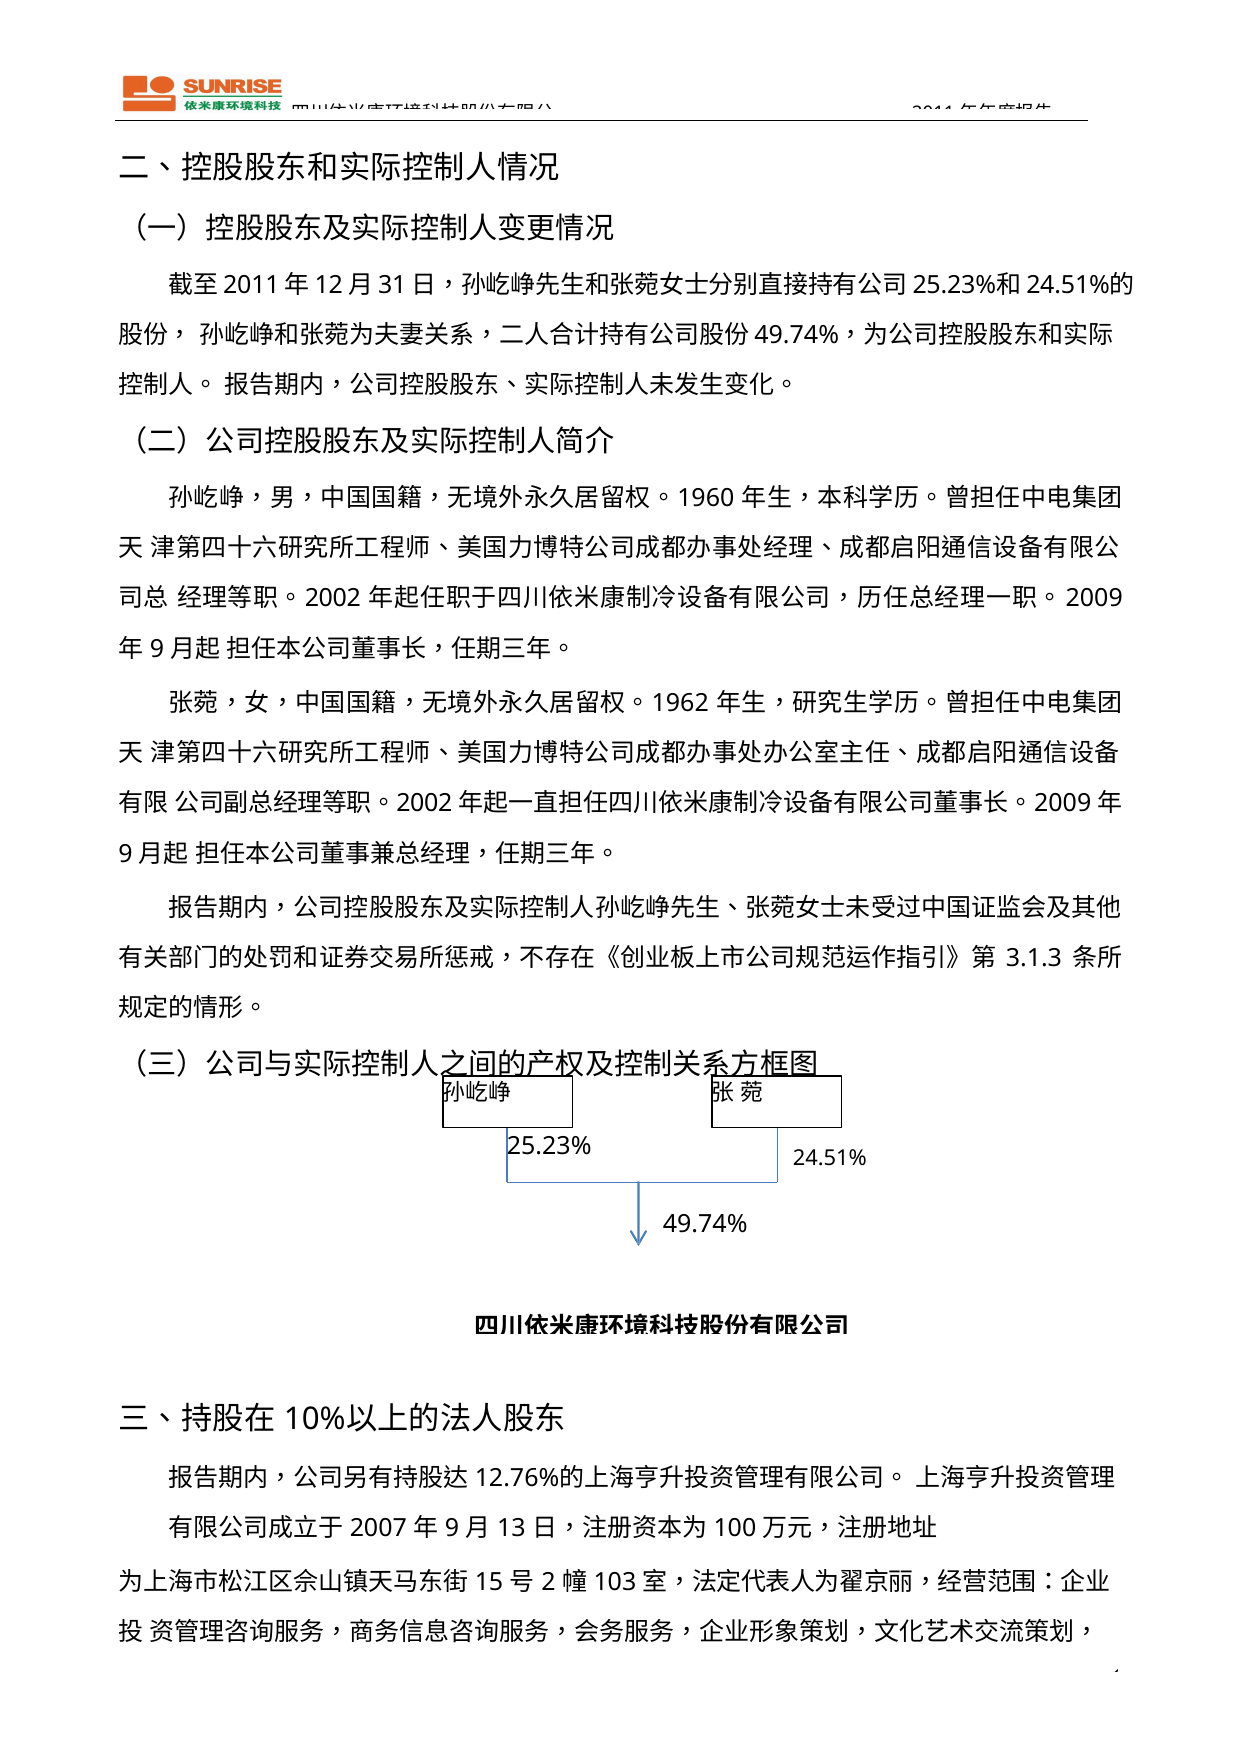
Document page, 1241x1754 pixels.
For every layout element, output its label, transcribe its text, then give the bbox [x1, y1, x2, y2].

subtitle （三）公司与实际控制人之间的产权及控制关系方框图 [118, 1043, 1137, 1083]
subtitle （二）公司控股股东及实际控制人简介 [118, 420, 1137, 460]
subtitle 二、控股股东和实际控制人情况 [118, 145, 1137, 187]
text 孙屹峥，男，中国国籍，无境外永久居留权。1960 年生，本科学历。曾担任中电集团天 津第四十六研究所工程师、美国力博特公司成都办事处经理、成都启阳通信设备有限公司总 经理等职。2002 年起任职于四川依米康制冷设备有限公司，历任总经理一职。2009 年 9 月起 担任本公司董事长，任期三年。 [118, 479, 1123, 664]
text 报告期内，公司另有持股达 12.76%的上海亨升投资管理有限公司。 上海亨升投资管理有限公司成立于 2007 年 9 月 13 日，注册资本为 100 万元，注册地址 [168, 1460, 1123, 1544]
text 张菀，女，中国国籍，无境外永久居留权。1962 年生，研究生学历。曾担任中电集团天 津第四十六研究所工程师、美国力博特公司成都办事处办公室主任、成都启阳通信设备有限 公司副总经理等职。2002 年起一直担任四川依米康制冷设备有限公司董事长。2009 年 9 月起 担任本公司董事兼总经理，任期三年。 [118, 684, 1123, 869]
text 截至2011年12月31日，孙屹峥先生和张菀女士分别直接持有公司25.23%和24.51%的股份， 孙屹峥和张菀为夫妻关系，二人合计持有公司股份49.74%，为公司控股股东和实际控制人。 报告期内，公司控股股东、实际控制人未发生变化。 [118, 267, 1137, 401]
subtitle 三、持股在 10%以上的法人股东 [118, 1396, 1137, 1439]
subtitle （一）控股股东及实际控制人变更情况 [118, 207, 1137, 247]
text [118, 1564, 1124, 1648]
picture [118, 74, 283, 113]
text 报告期内，公司控股股东及实际控制人孙屹峥先生、张菀女士未受过中国证监会及其他 有关部门的处罚和证券交易所惩戒，不存在《创业板上市公司规范运作指引》第 3.1.3 条所 规定的情形。 [118, 889, 1123, 1024]
